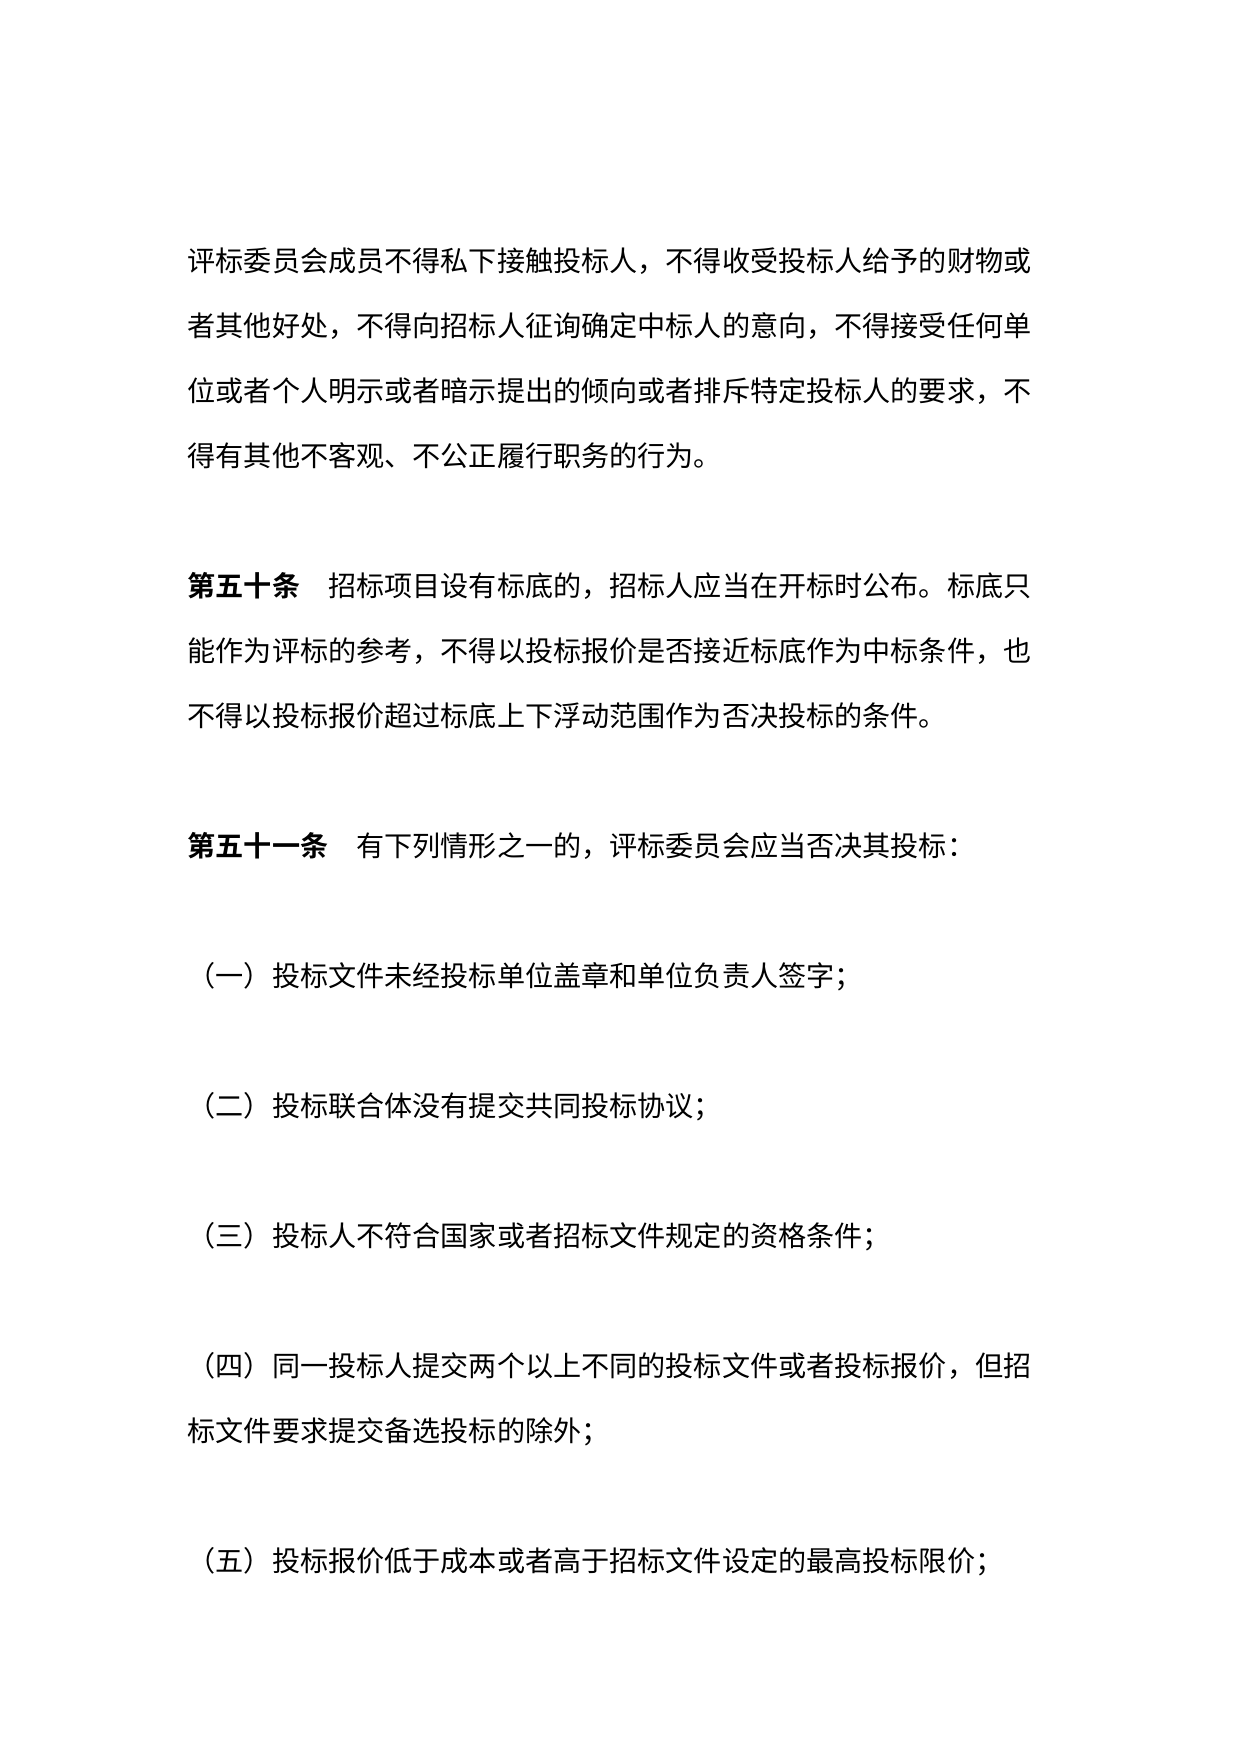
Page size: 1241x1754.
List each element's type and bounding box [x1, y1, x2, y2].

text [187, 162, 1053, 1592]
